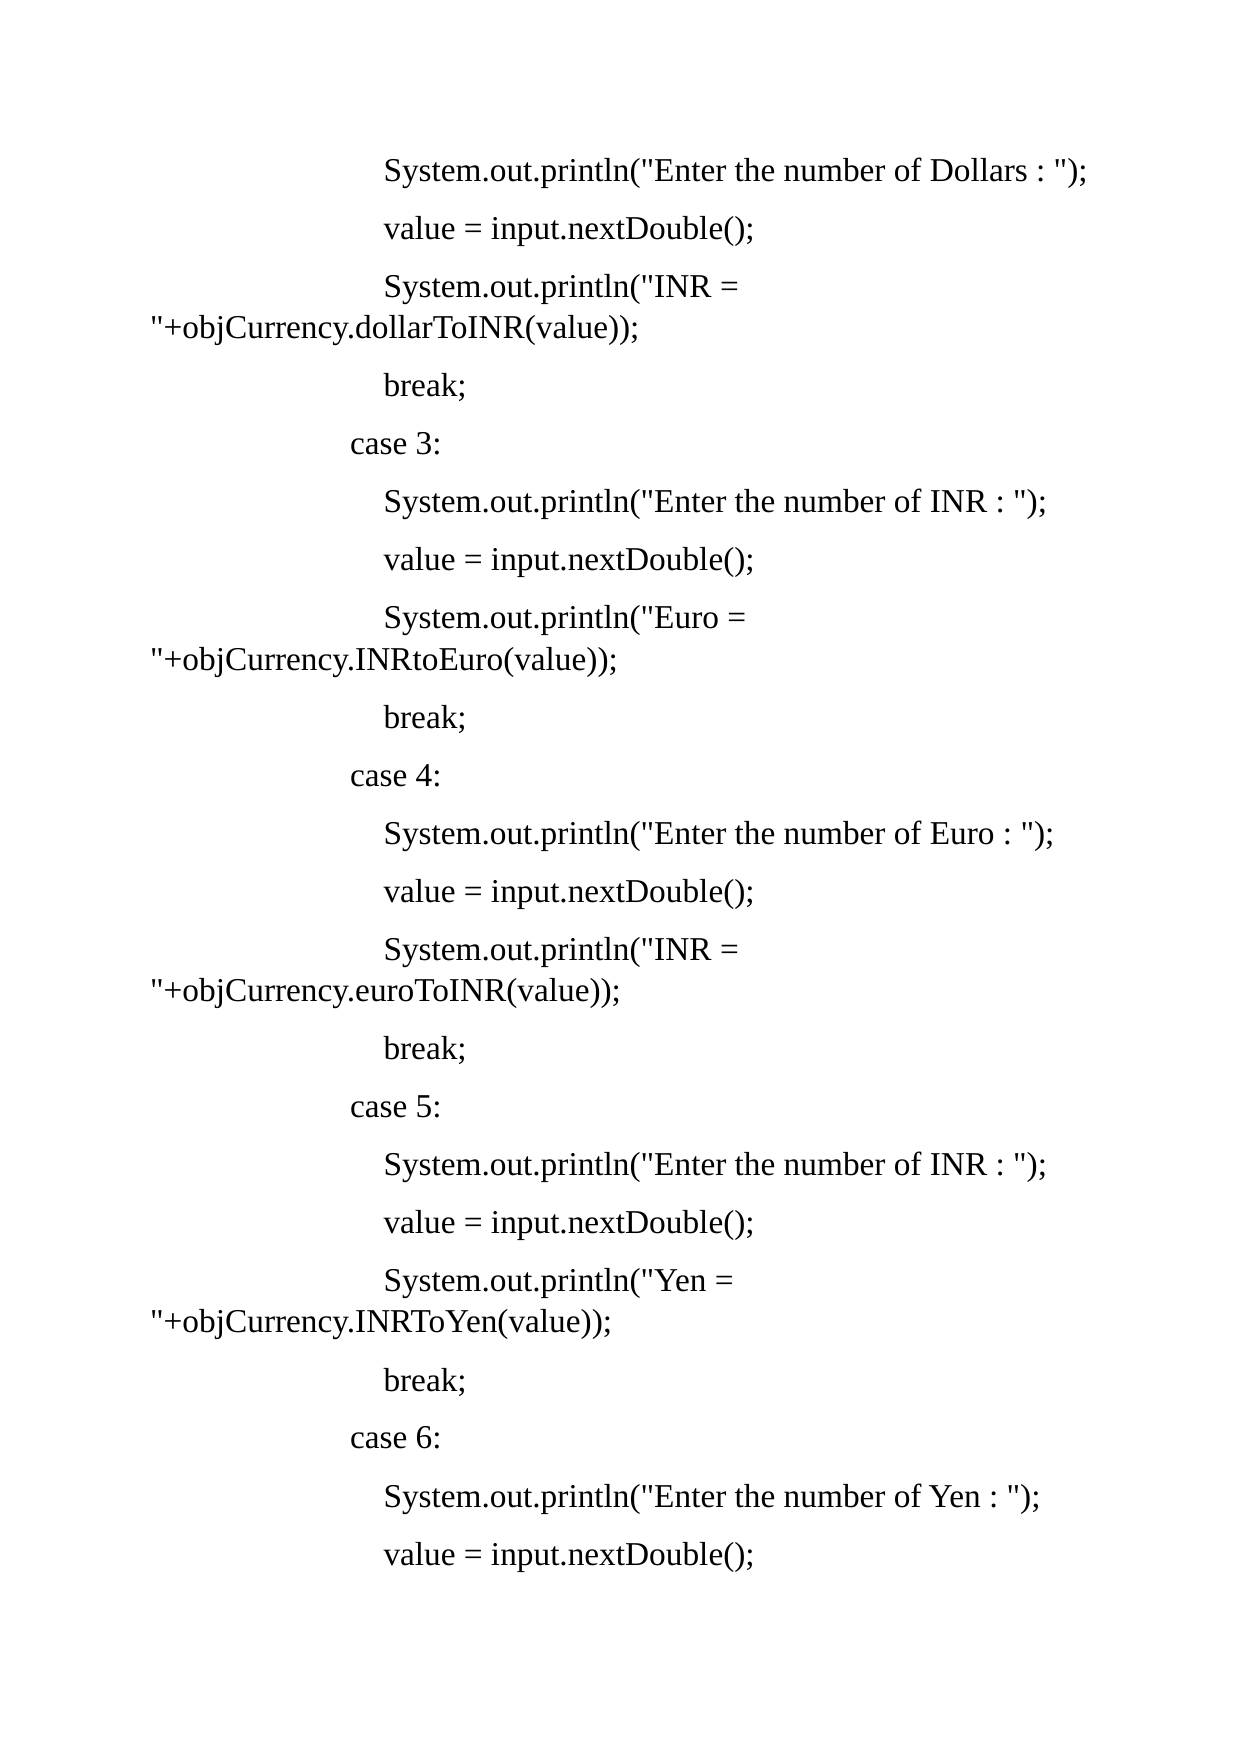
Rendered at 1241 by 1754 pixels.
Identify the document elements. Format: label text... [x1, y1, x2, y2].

text System.out.println("INR = "+objCurrency.dollarToINR(value)); [150, 266, 1090, 346]
text value = input.nextDouble(); [150, 1202, 1090, 1241]
text System.out.println("Enter the number of INR : "); [150, 1144, 1090, 1183]
text case 5: [150, 1086, 1090, 1125]
text break; [150, 1360, 1090, 1398]
text System.out.println("Euro = "+objCurrency.INRtoEuro(value)); [150, 597, 1090, 677]
text System.out.println("Yen = "+objCurrency.INRToYen(value)); [150, 1260, 1090, 1340]
text System.out.println("INR = "+objCurrency.euroToINR(value)); [150, 929, 1090, 1009]
text case 3: [150, 423, 1090, 462]
text break; [150, 1028, 1090, 1067]
text break; [150, 697, 1090, 735]
text System.out.println("Enter the number of Euro : "); [150, 813, 1090, 851]
text value = input.nextDouble(); [150, 539, 1090, 578]
text System.out.println("Enter the number of INR : "); [150, 481, 1090, 520]
text case 4: [150, 755, 1090, 793]
text System.out.println("Enter the number of Dollars : "); [150, 150, 1090, 188]
text value = input.nextDouble(); [150, 871, 1090, 909]
text value = input.nextDouble(); [150, 208, 1090, 246]
text System.out.println("Enter the number of Yen : "); [150, 1476, 1090, 1514]
text value = input.nextDouble(); [150, 1534, 1090, 1572]
text case 6: [150, 1418, 1090, 1456]
text break; [150, 365, 1090, 404]
